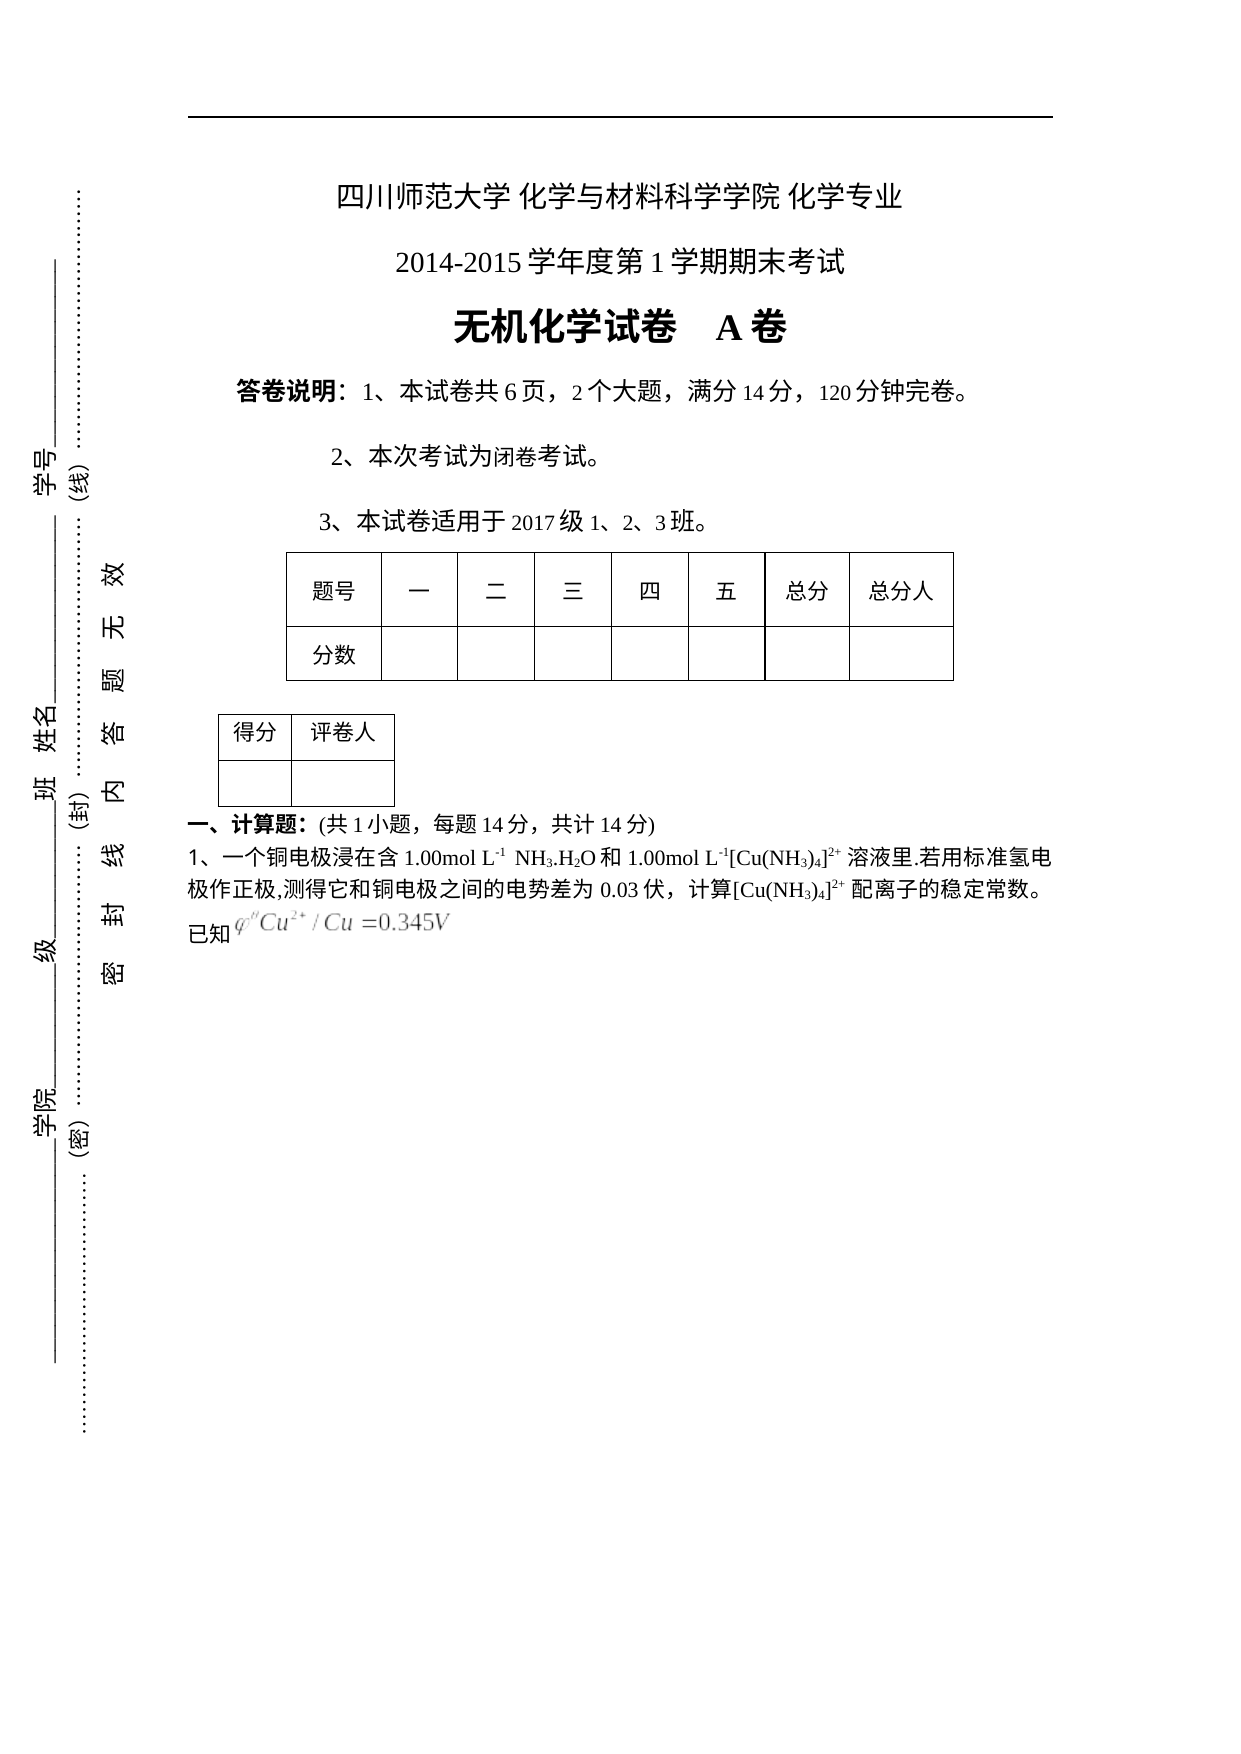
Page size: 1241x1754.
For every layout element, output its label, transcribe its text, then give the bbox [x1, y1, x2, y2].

table_header 三 [535, 553, 611, 626]
table_cell [458, 627, 534, 680]
table_header 五 [689, 553, 764, 626]
table_header 总分人 [850, 553, 953, 626]
table_cell [219, 761, 291, 806]
table_cell [382, 627, 457, 680]
table_header 题号 [287, 553, 381, 626]
table_header 二 [458, 553, 534, 626]
table_header 四 [612, 553, 688, 626]
text 答卷说明：1、本试卷共6页，2个大题，满分14分，120分钟完卷。 [187, 357, 1053, 422]
table_header 评卷人 [292, 715, 394, 760]
text 四川师范大学 化学与材料科学学院 化学专业 [187, 162, 1053, 227]
table_cell [689, 627, 764, 680]
table_cell [292, 761, 394, 806]
text 2、本次考试为闭卷考试。 [187, 422, 1053, 487]
table_cell [850, 627, 953, 680]
table_cell [535, 627, 611, 680]
text 3、本试卷适用于2017级1、2、3班。 [187, 487, 1053, 552]
text 一、计算题：(共1小题，每题14分，共计14分) [187, 807, 1053, 839]
text 2014-2015学年度第1学期期末考试 [187, 227, 1053, 292]
text 无机化学试卷 A卷 [187, 292, 1053, 357]
table_cell [612, 627, 688, 680]
table_header 一 [382, 553, 457, 626]
text 1、一个铜电极浸在含1.00mol L-1 NH3.H2O和1.00mol L-1[Cu(NH3)4]2+ 溶液里.若用标准氢电极作正极,测得它和铜电极之间的电势差为0.03伏，计算[Cu(NH3)4]2+ 配离子的稳定常数。已知 [187, 839, 1053, 969]
table_header 得分 [219, 715, 291, 760]
table_cell 分数 [287, 627, 381, 680]
table_header 总分 [766, 553, 849, 626]
table_cell [766, 627, 849, 680]
